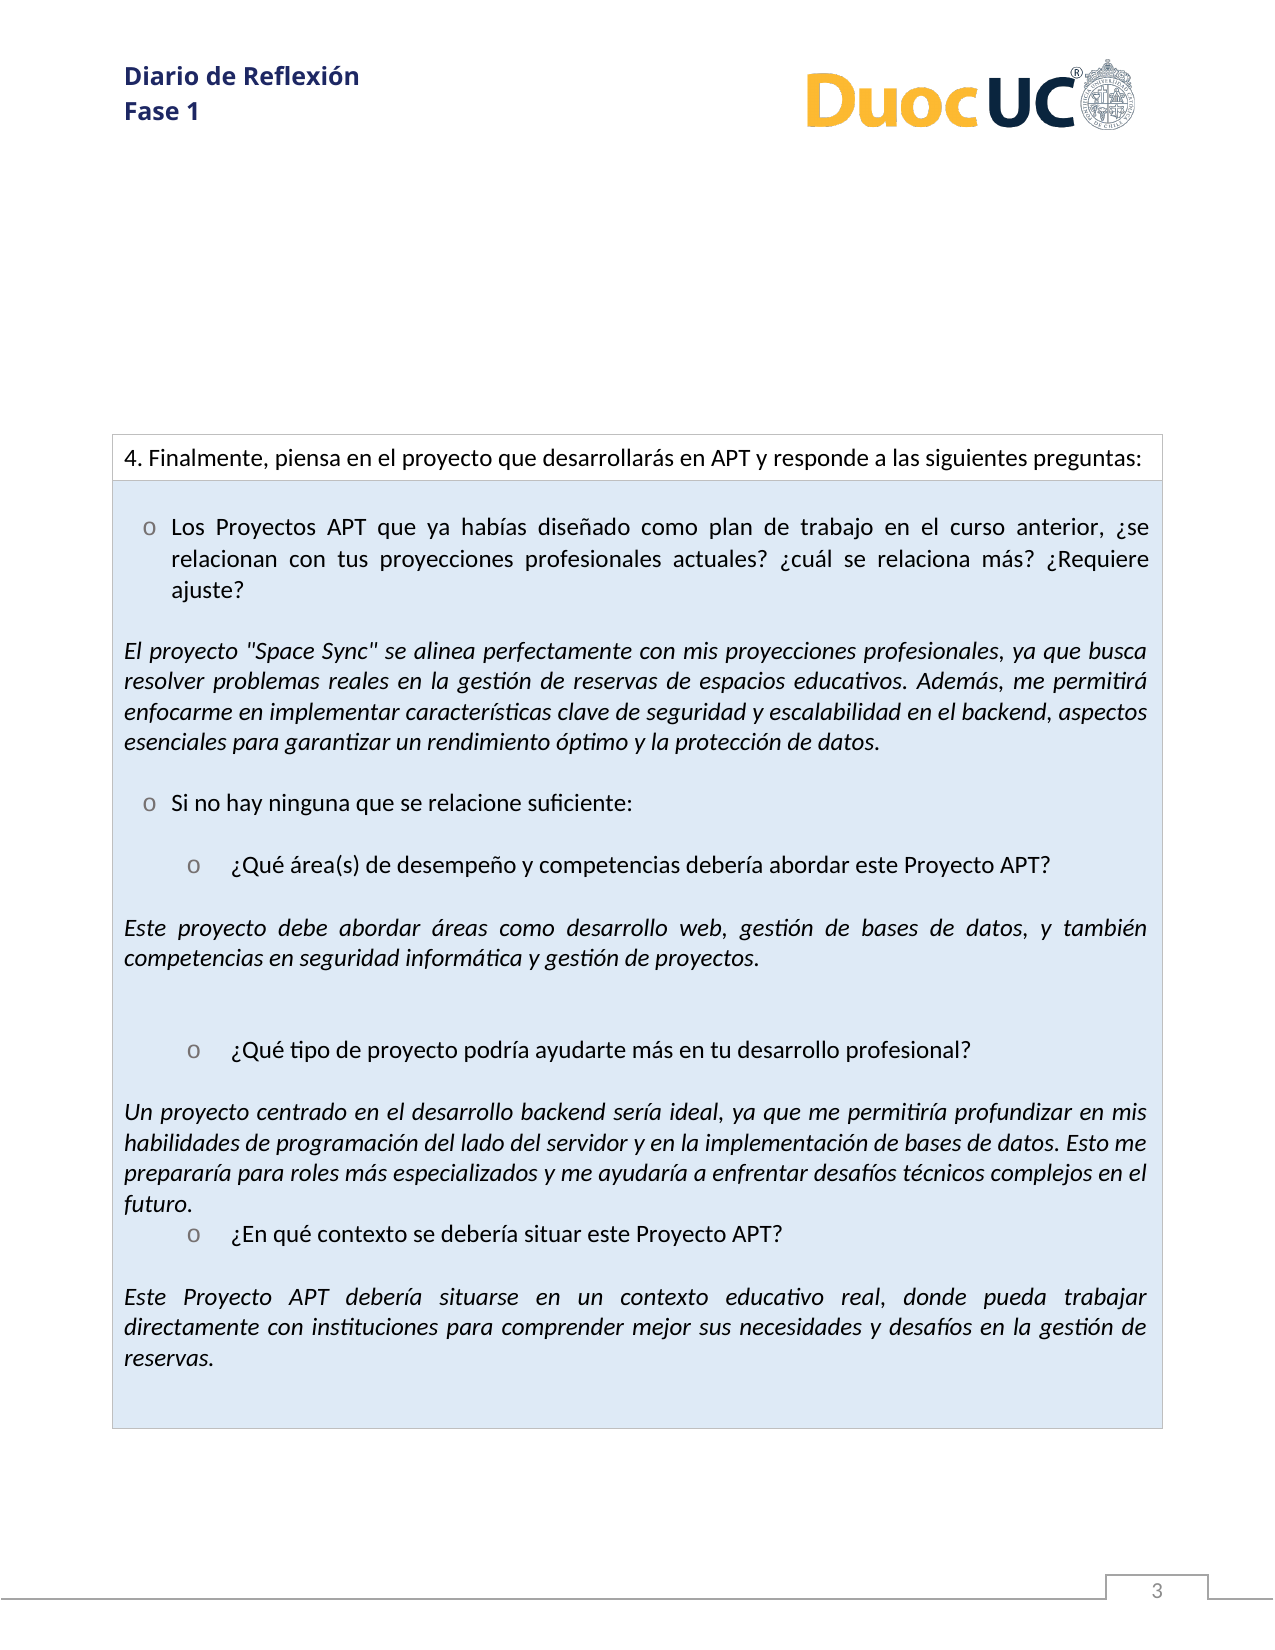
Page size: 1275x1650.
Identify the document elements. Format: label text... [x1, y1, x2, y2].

table_header 4. Finalmente, piensa en el proyecto que desarrollarás en APT y responde a las siguientes preguntas: [113, 435, 1162, 480]
picture [807, 59, 1135, 130]
table_cell Los Proyectos APT que ya habías diseñado como plan de trabajo en el curso anterior, ¿se relacionan con tus proyecciones profesionales actuales? ¿cuál se relaciona más? ¿Requiere ajuste? El proyecto "Space Sync" se alinea perfectamente con mis proyecciones profesionales, ya que busca resolver problemas reales en la gestión de reservas de espacios educativos. Además, me permitirá enfocarme en implementar características clave de seguridad y escalabilidad en el backend, aspectos esenciales para garantizar un rendimiento óptimo y la protección de datos. Si no hay ninguna que se relacione suficiente: ¿Qué área(s) de desempeño y competencias debería abordar este Proyecto APT? Este proyecto debe abordar áreas como desarrollo web, gestión de bases de datos, y también competencias en seguridad informática y gestión de proyectos. ¿Qué tipo de proyecto podría ayudarte más en tu desarrollo profesional? Un proyecto centrado en el desarrollo backend sería ideal, ya que me permitiría profundizar en mis habilidades de programación del lado del servidor y en la implementación de bases de datos. Esto me prepararía para roles más especializados y me ayudaría a enfrentar desafíos técnicos complejos en el futuro. ¿En qué contexto se debería situar este Proyecto APT? Este Proyecto APT debería situarse en un contexto educativo real, donde pueda trabajar directamente con instituciones para comprender mejor sus necesidades y desafíos en la gestión de reservas. [113, 481, 1162, 1428]
